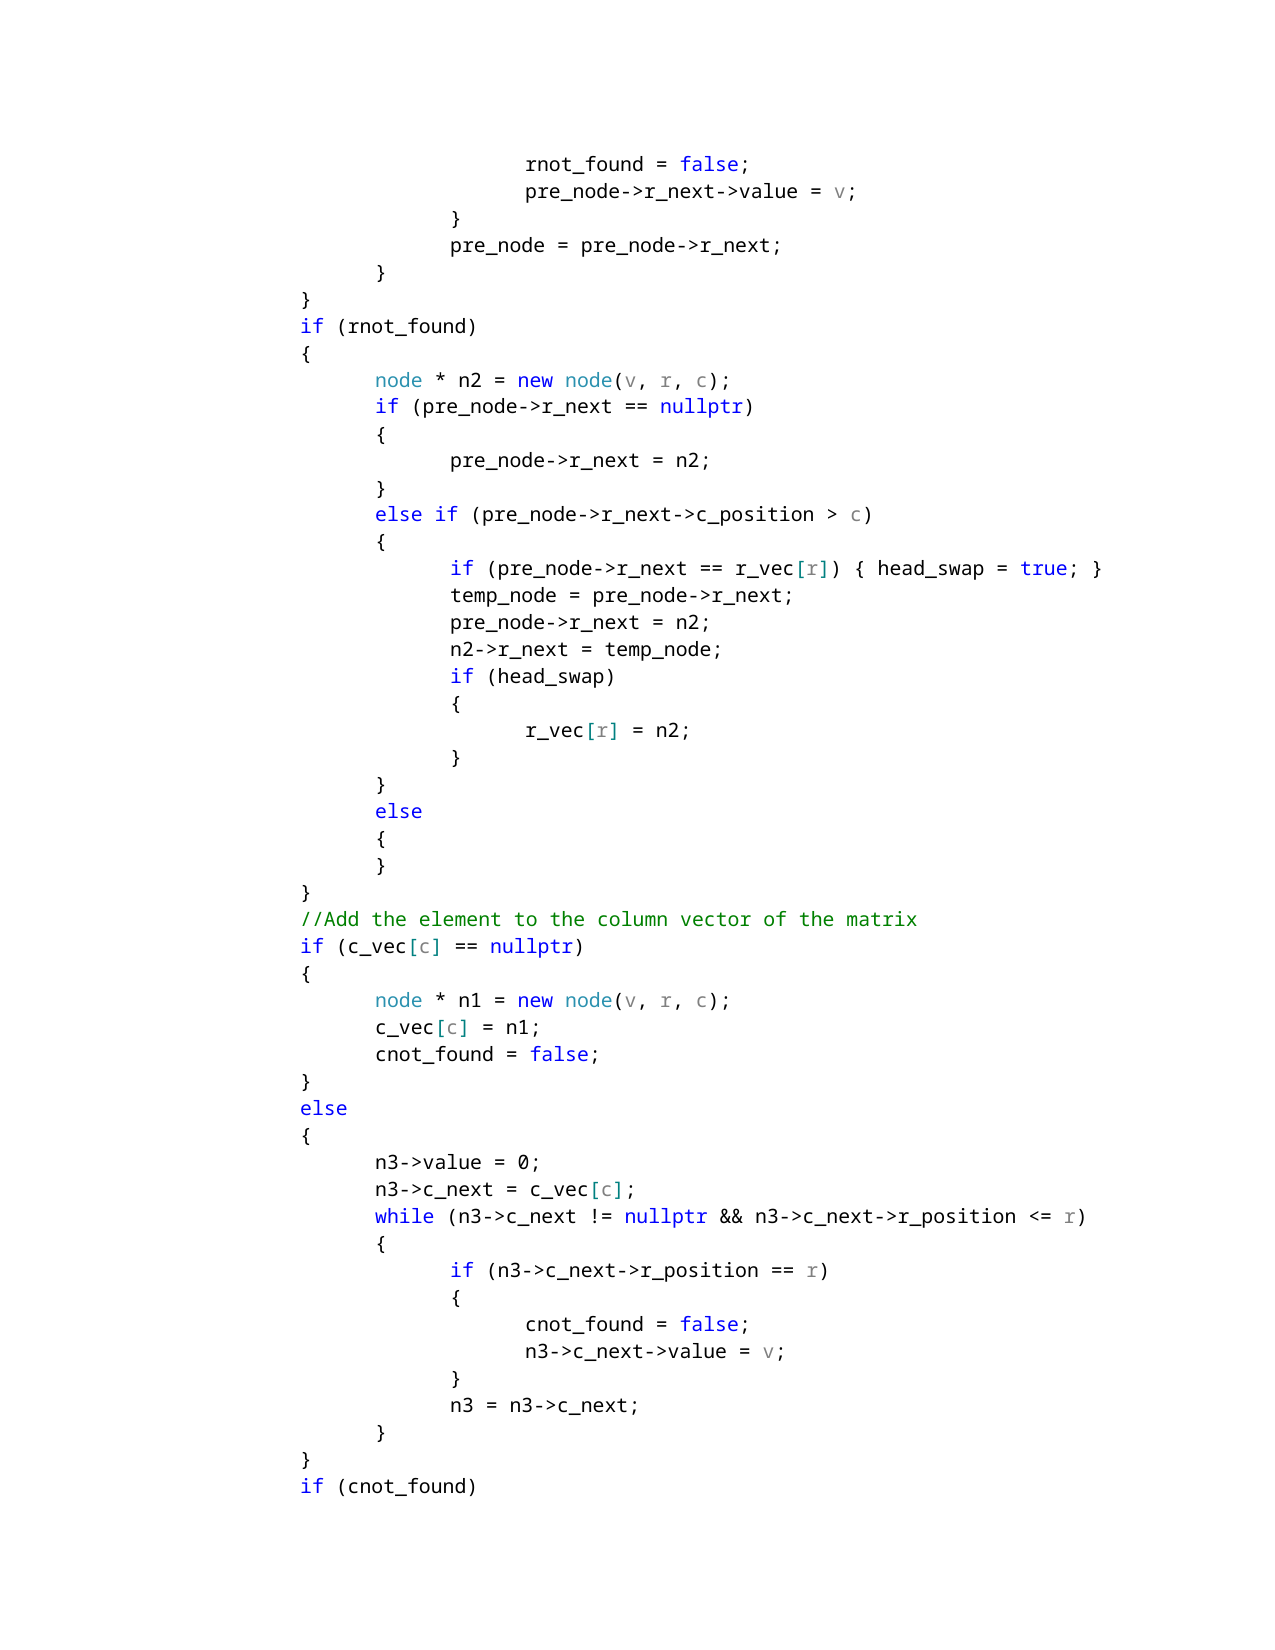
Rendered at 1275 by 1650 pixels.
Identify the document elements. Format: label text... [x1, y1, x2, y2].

text { [150, 959, 1125, 986]
text if (rnot_found) [150, 312, 1125, 339]
text } [150, 851, 1125, 878]
text else [150, 797, 1125, 824]
text if (pre_node->r_next == r_vec[r]) { head_swap = true; } [150, 555, 1125, 582]
text if (c_vec[c] == nullptr) [150, 932, 1125, 959]
text if (head_swap) [150, 663, 1125, 689]
text pre_node->r_next->value = v; [150, 177, 1125, 204]
text } [150, 771, 1125, 797]
text cnot_found = false; [150, 1040, 1125, 1067]
text r_vec[r] = n2; [150, 717, 1125, 743]
text rnot_found = false; [150, 150, 1125, 177]
text } [150, 258, 1125, 285]
text pre_node->r_next = n2; [150, 447, 1125, 474]
text } [150, 1364, 1125, 1391]
text c_vec[c] = n1; [150, 1013, 1125, 1040]
text while (n3->c_next != nullptr && n3->c_next->r_position <= r) [150, 1202, 1125, 1229]
text if (pre_node->r_next == nullptr) [150, 393, 1125, 420]
text { [150, 1283, 1125, 1310]
text else [150, 1094, 1125, 1121]
text } [150, 1067, 1125, 1094]
text n3->c_next->value = v; [150, 1337, 1125, 1364]
text } [150, 204, 1125, 231]
text cnot_found = false; [150, 1310, 1125, 1337]
text } [150, 878, 1125, 905]
text { [150, 420, 1125, 447]
text { [150, 1229, 1125, 1256]
text n3->value = 0; [150, 1148, 1125, 1175]
text { [150, 528, 1125, 555]
text pre_node = pre_node->r_next; [150, 231, 1125, 258]
text else if (pre_node->r_next->c_position > c) [150, 501, 1125, 528]
text } [150, 1445, 1125, 1472]
text { [150, 689, 1125, 717]
text n3->c_next = c_vec[c]; [150, 1175, 1125, 1202]
text } [150, 474, 1125, 501]
text { [150, 339, 1125, 366]
text { [150, 824, 1125, 851]
text n3 = n3->c_next; [150, 1391, 1125, 1418]
text } [150, 285, 1125, 312]
text if (n3->c_next->r_position == r) [150, 1256, 1125, 1283]
text n2->r_next = temp_node; [150, 636, 1125, 663]
text node * n1 = new node(v, r, c); [150, 986, 1125, 1013]
text //Add the element to the column vector of the matrix [150, 905, 1125, 932]
text } [150, 1418, 1125, 1445]
text temp_node = pre_node->r_next; [150, 582, 1125, 609]
text pre_node->r_next = n2; [150, 609, 1125, 636]
text } [150, 743, 1125, 771]
text node * n2 = new node(v, r, c); [150, 366, 1125, 393]
text if (cnot_found) [150, 1472, 1125, 1499]
text { [150, 1121, 1125, 1148]
